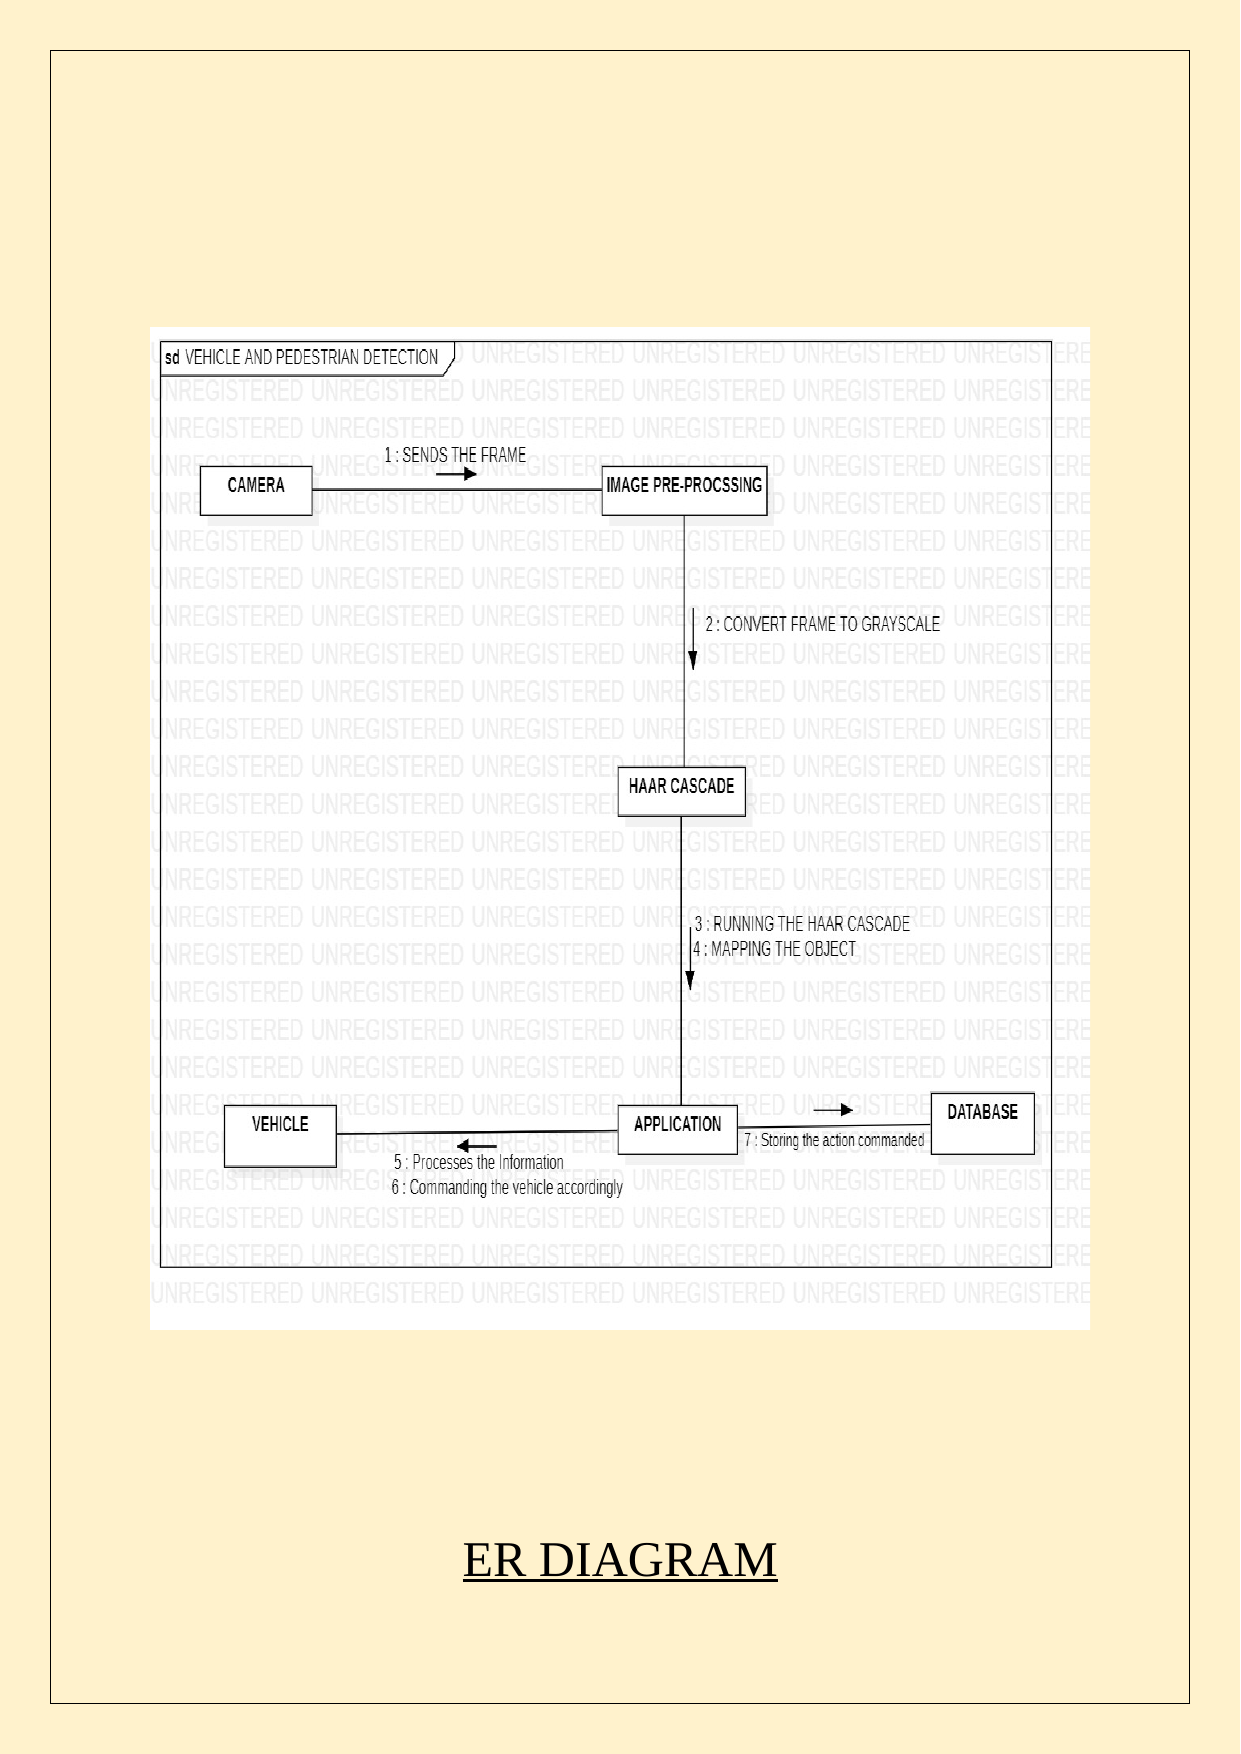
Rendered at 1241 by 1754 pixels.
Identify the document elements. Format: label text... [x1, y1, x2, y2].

text ER DIAGRAM [150, 1529, 1090, 1587]
picture [150, 327, 1091, 1330]
